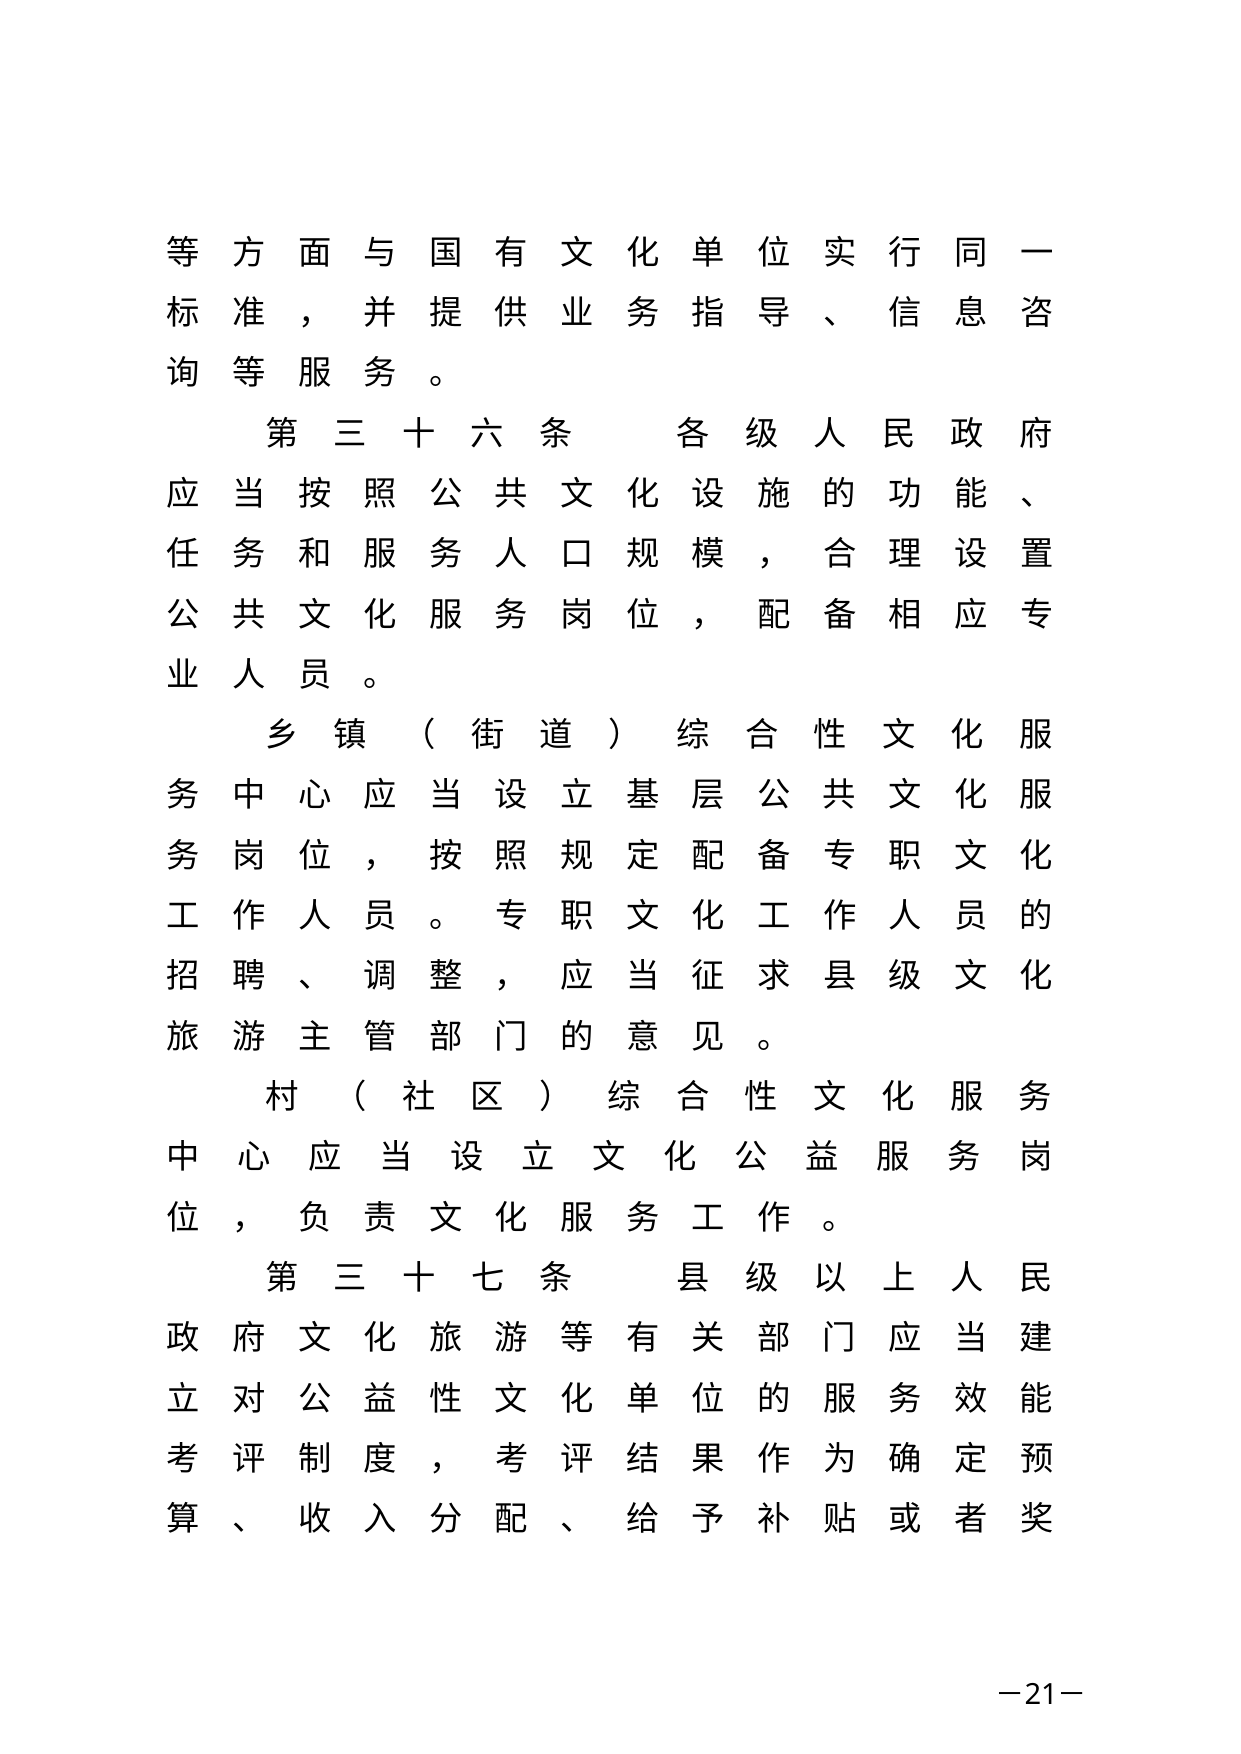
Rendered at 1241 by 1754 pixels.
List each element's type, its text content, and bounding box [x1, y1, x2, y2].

text 第三十六条 各级人民政府应当按照公共文化设施的功能、任务和服务人口规模，合理设置公共文化服务岗位，配备相应专业人员。 [167, 400, 1085, 702]
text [167, 219, 1085, 400]
text 村（社区）综合性文化服务中心应当设立文化公益服务岗位，负责文化服务工作。 [167, 1064, 1085, 1245]
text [167, 1245, 1085, 1546]
text 乡镇（街道）综合性文化服务中心应当设立基层公共文化服务岗位，按照规定配备专职文化工作人员。专职文化工作人员的招聘、调整，应当征求县级文化旅游主管部门的意见。 [167, 702, 1085, 1064]
